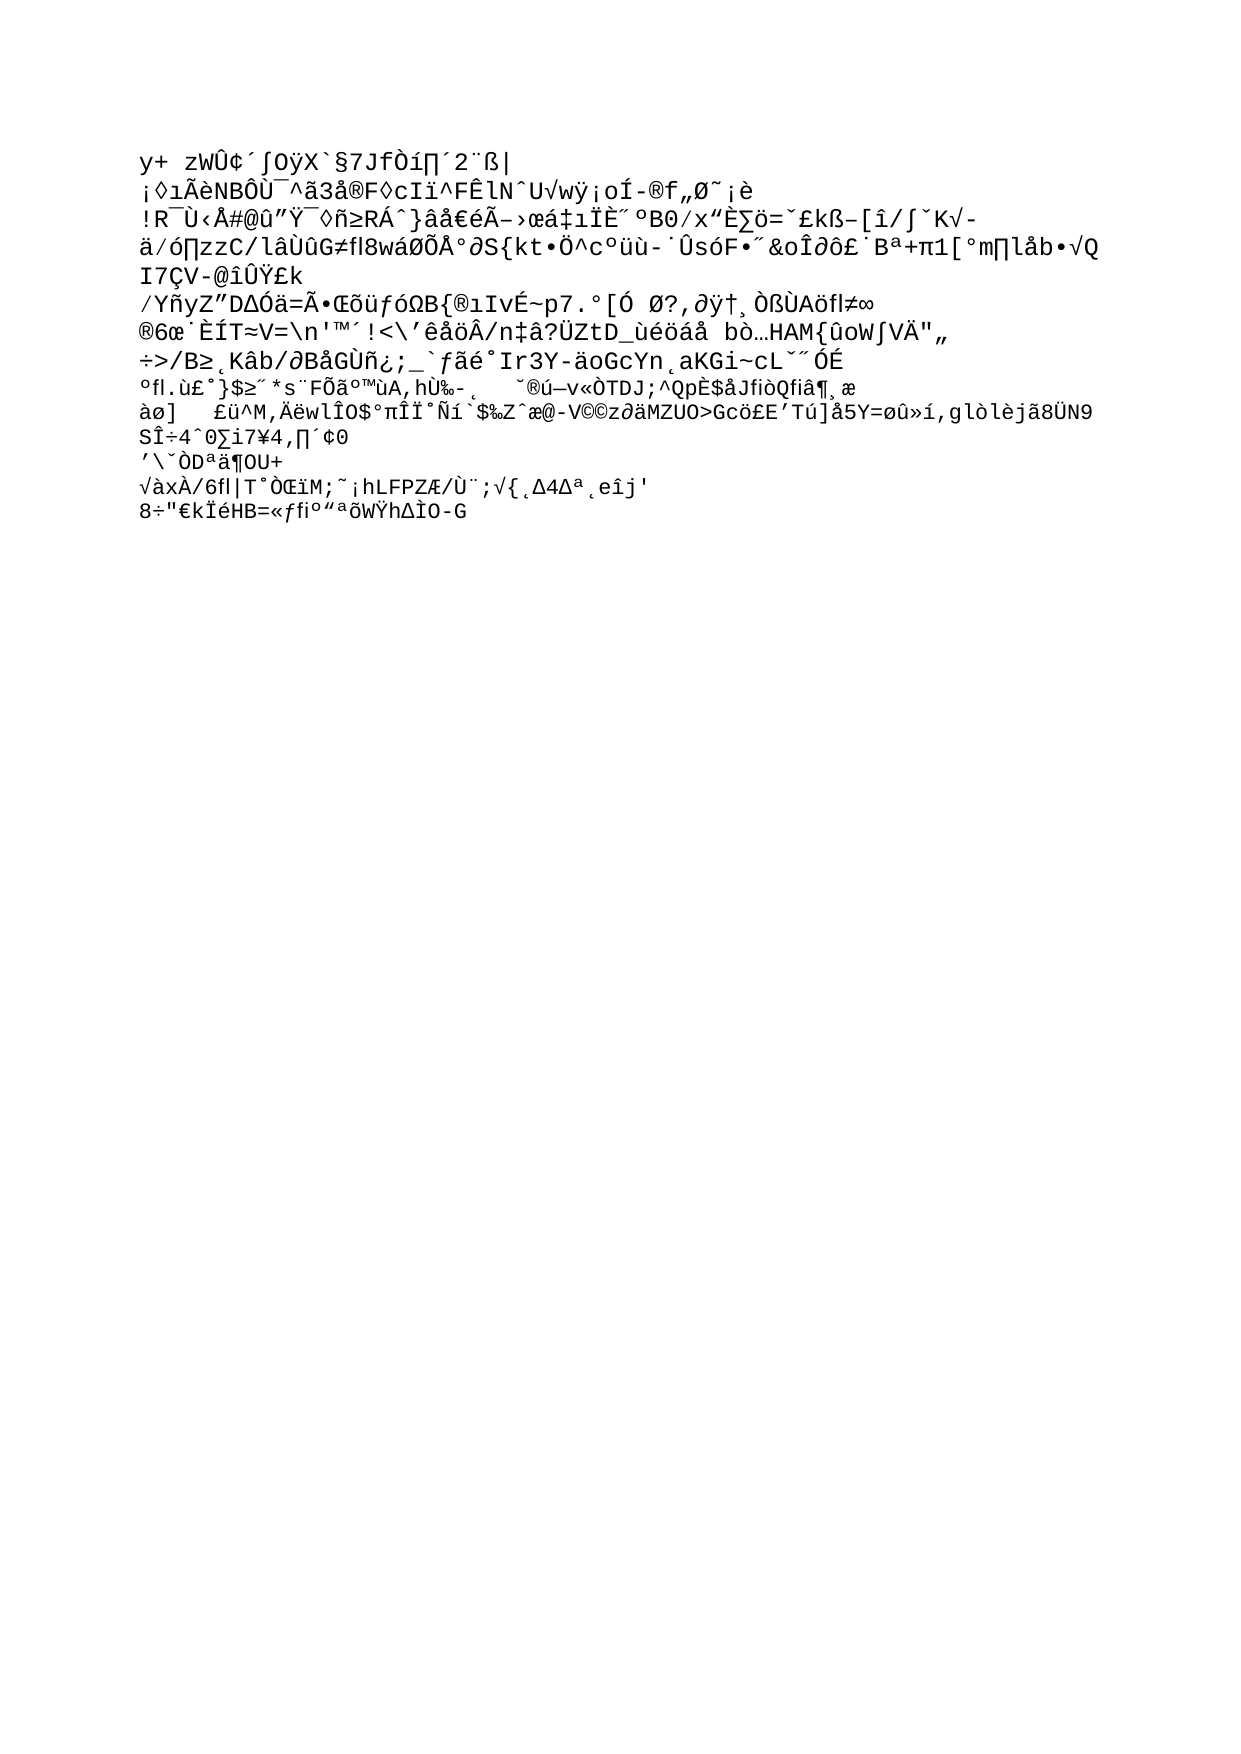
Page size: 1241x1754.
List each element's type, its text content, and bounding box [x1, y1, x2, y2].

text ºﬂ.ù£˚}$≥˝*s¨FÕãº™ùA,hÙ‰-˛ ˘®ú—v«ÒTDJ;^QpÈ$åJﬁòQﬁâ¶¸æ àø] £ü^M‚ÄëwlÎO$°πÎÏ˚Ñí`$‰Zˆæ@-V©©z∂äMZUO>Gcö£E’Tú]å5Y=øû»í,glòlèjã8ÜN9SÎ÷4ˆ0∑i7¥4‚∏´¢0 ’\ˇÒDªä¶OU+ √àxÀ/6ﬂ|T˚ÒŒïM;˜¡hLFPZÆ/Ù¨;√{˛∆4∆ª˛eîj' [139, 377, 1101, 501]
text 8÷"€kÏéHB=«ƒﬁº“ªõWŸh∆ÌO-Gå~p3=So›zå|éåÚ»bl [139, 501, 1101, 525]
